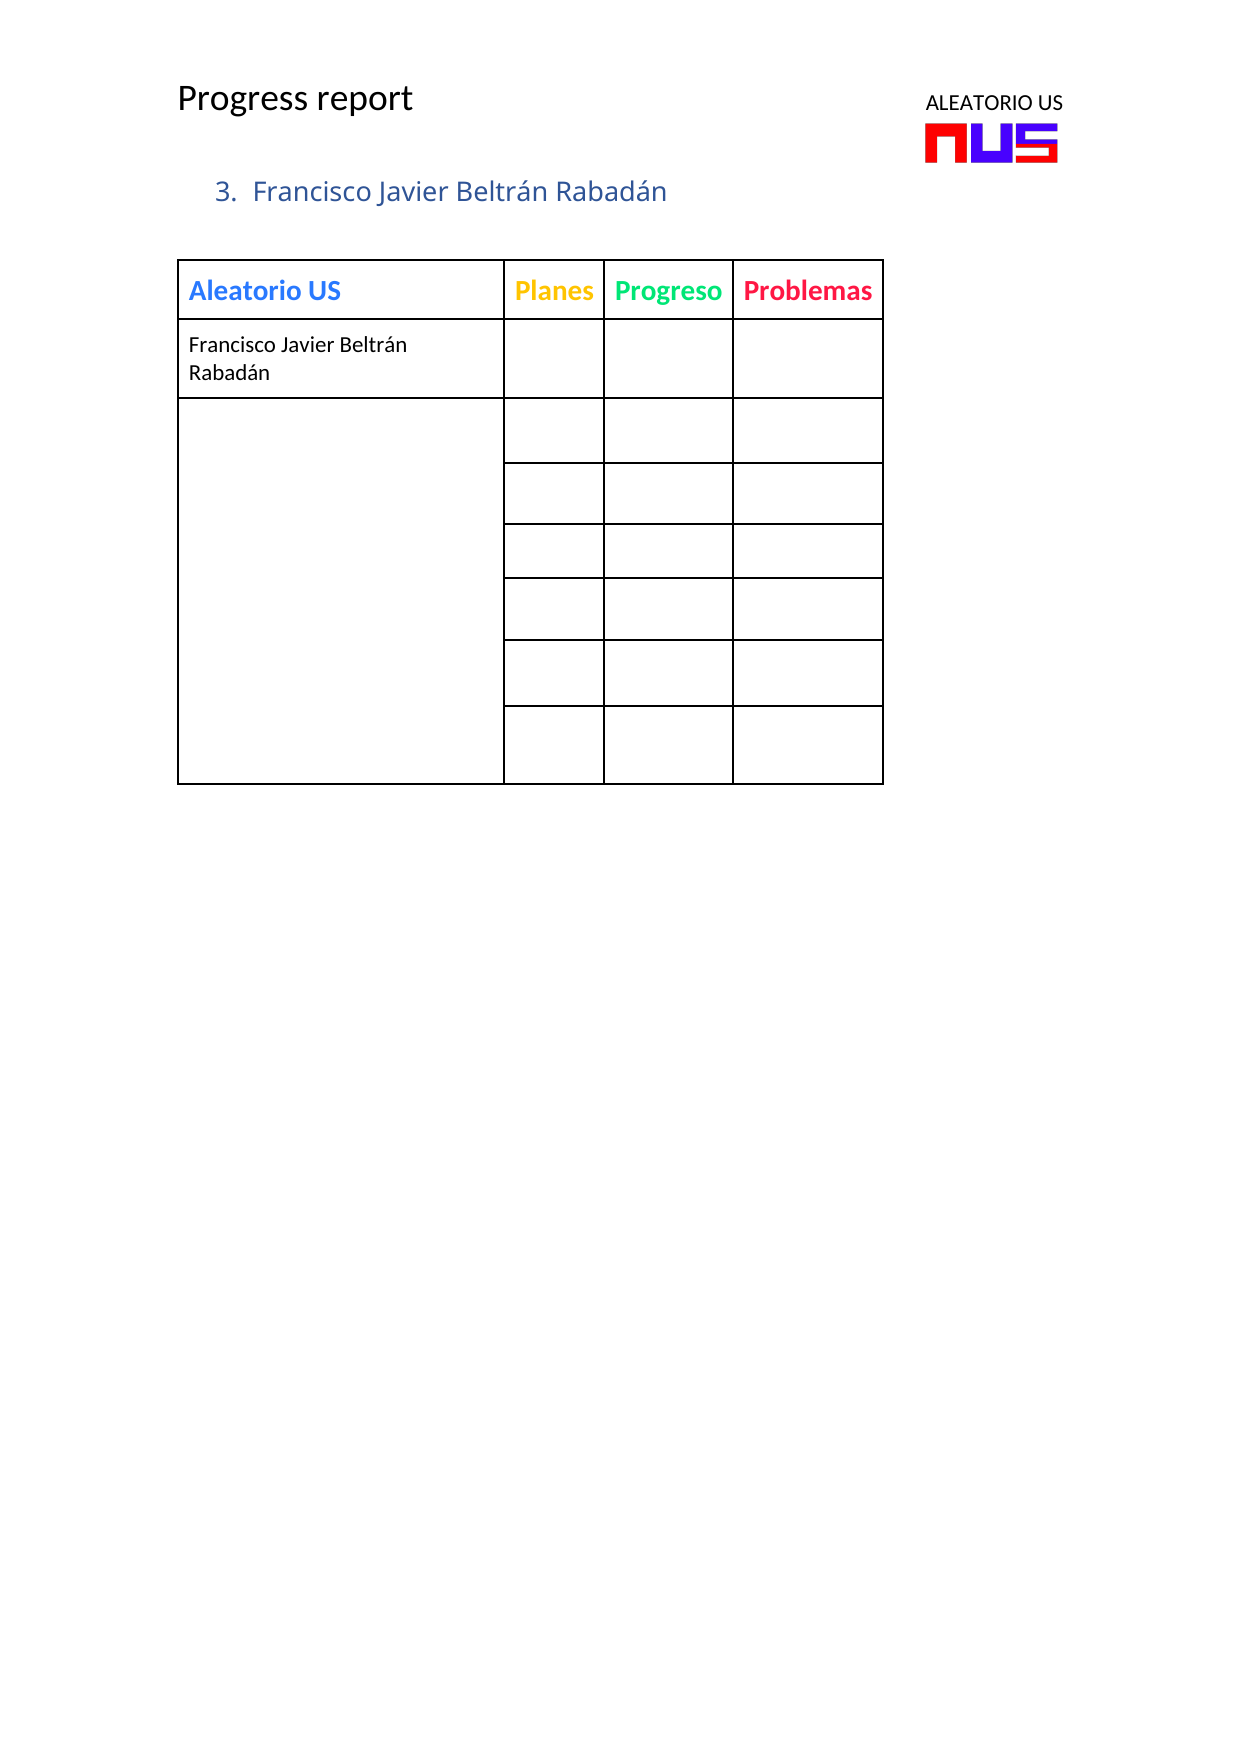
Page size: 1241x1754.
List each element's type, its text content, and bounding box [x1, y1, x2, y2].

table_cell [505, 399, 603, 462]
table_cell [605, 464, 732, 523]
table_cell [734, 525, 882, 577]
table_cell [505, 641, 603, 705]
table_header Aleatorio US [179, 261, 503, 318]
table_header Planes [505, 261, 603, 318]
table_cell Francisco Javier Beltrán Rabadán [179, 320, 503, 397]
subtitle Francisco Javier Beltrán Rabadán [215, 172, 1063, 209]
table_header Problemas [734, 261, 882, 318]
picture [919, 119, 1063, 169]
table_cell [605, 579, 732, 639]
table_cell [605, 399, 732, 462]
table_cell [505, 320, 603, 397]
table_cell [505, 579, 603, 639]
table_header Progreso [605, 261, 732, 318]
table_cell [605, 641, 732, 705]
table_cell [734, 320, 882, 397]
table_cell [505, 464, 603, 523]
table_cell [734, 464, 882, 523]
table_cell [734, 707, 882, 782]
table_cell [179, 399, 503, 782]
table_cell [734, 579, 882, 639]
table_cell [505, 707, 603, 782]
table_cell [734, 399, 882, 462]
table_cell [605, 707, 732, 782]
table_cell [505, 525, 603, 577]
table_cell [605, 320, 732, 397]
table_cell [605, 525, 732, 577]
table_cell [734, 641, 882, 705]
